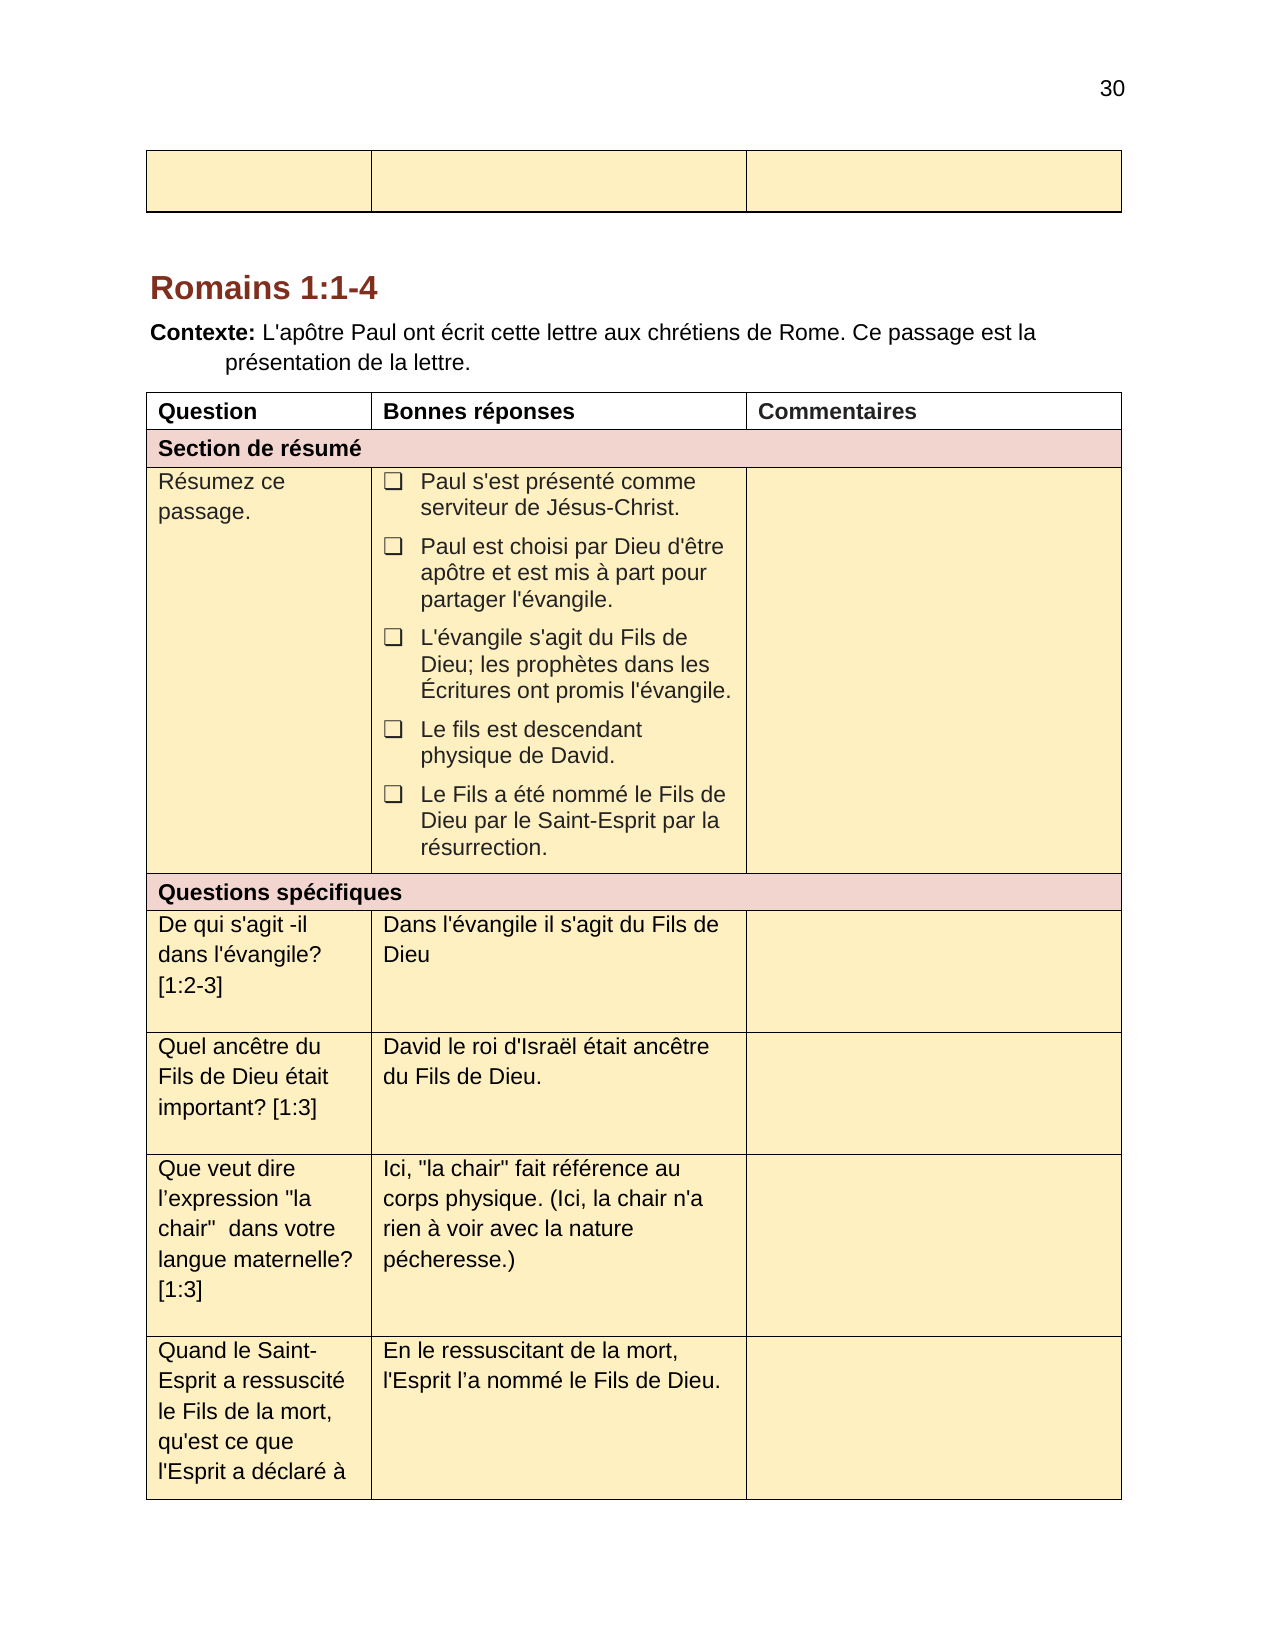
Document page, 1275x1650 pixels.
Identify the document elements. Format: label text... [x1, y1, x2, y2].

table_cell Questions spécifiques [147, 874, 1121, 910]
table_cell Dans l'évangile il s'agit du Fils de Dieu [372, 911, 746, 1032]
table_cell [747, 1033, 1121, 1154]
subtitle Contexte: L'apôtre Paul ont écrit cette lettre aux chrétiens de Rome. Ce passage est la présentation de la lettre. [150, 319, 1125, 375]
table_cell David le roi d'Israël était ancêtre du Fils de Dieu. [372, 1033, 746, 1154]
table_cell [372, 151, 746, 211]
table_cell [147, 151, 371, 211]
table_header Commentaires [747, 393, 1121, 429]
table_cell [747, 1337, 1121, 1499]
table_cell Que veut dire l’expression "la chair" dans votre langue maternelle? [1:3] [147, 1155, 371, 1336]
table_cell [747, 911, 1121, 1032]
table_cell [147, 1337, 371, 1499]
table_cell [372, 1337, 746, 1499]
table_cell Ici, "la chair" fait référence au corps physique. (Ici, la chair n'a rien à voir avec la nature pécheresse.) [372, 1155, 746, 1336]
table_cell [747, 151, 1121, 211]
table_cell [747, 468, 1121, 873]
table_cell [747, 1155, 1121, 1336]
table_cell Quel ancêtre du Fils de Dieu était important? [1:3] [147, 1033, 371, 1154]
table_cell Section de résumé [147, 430, 1121, 467]
table_cell Résumez ce passage. [147, 468, 371, 873]
subtitle Romains 1:1-4 [150, 268, 1125, 306]
table_header Bonnes réponses [372, 393, 746, 429]
table_header Question [147, 393, 371, 429]
table_cell De qui s'agit -il dans l'évangile? [1:2-3] [147, 911, 371, 1032]
table_cell Paul s'est présenté comme serviteur de Jésus-Christ. Paul est choisi par Dieu d'être apôtre et est mis à part pour partager l'évangile. L'évangile s'agit du Fils de Dieu; les prophètes dans les Écritures ont promis l'évangile. Le fils est descendant physique de David. Le Fils a été nommé le Fils de Dieu par le Saint-Esprit par la résurrection. [372, 468, 746, 873]
